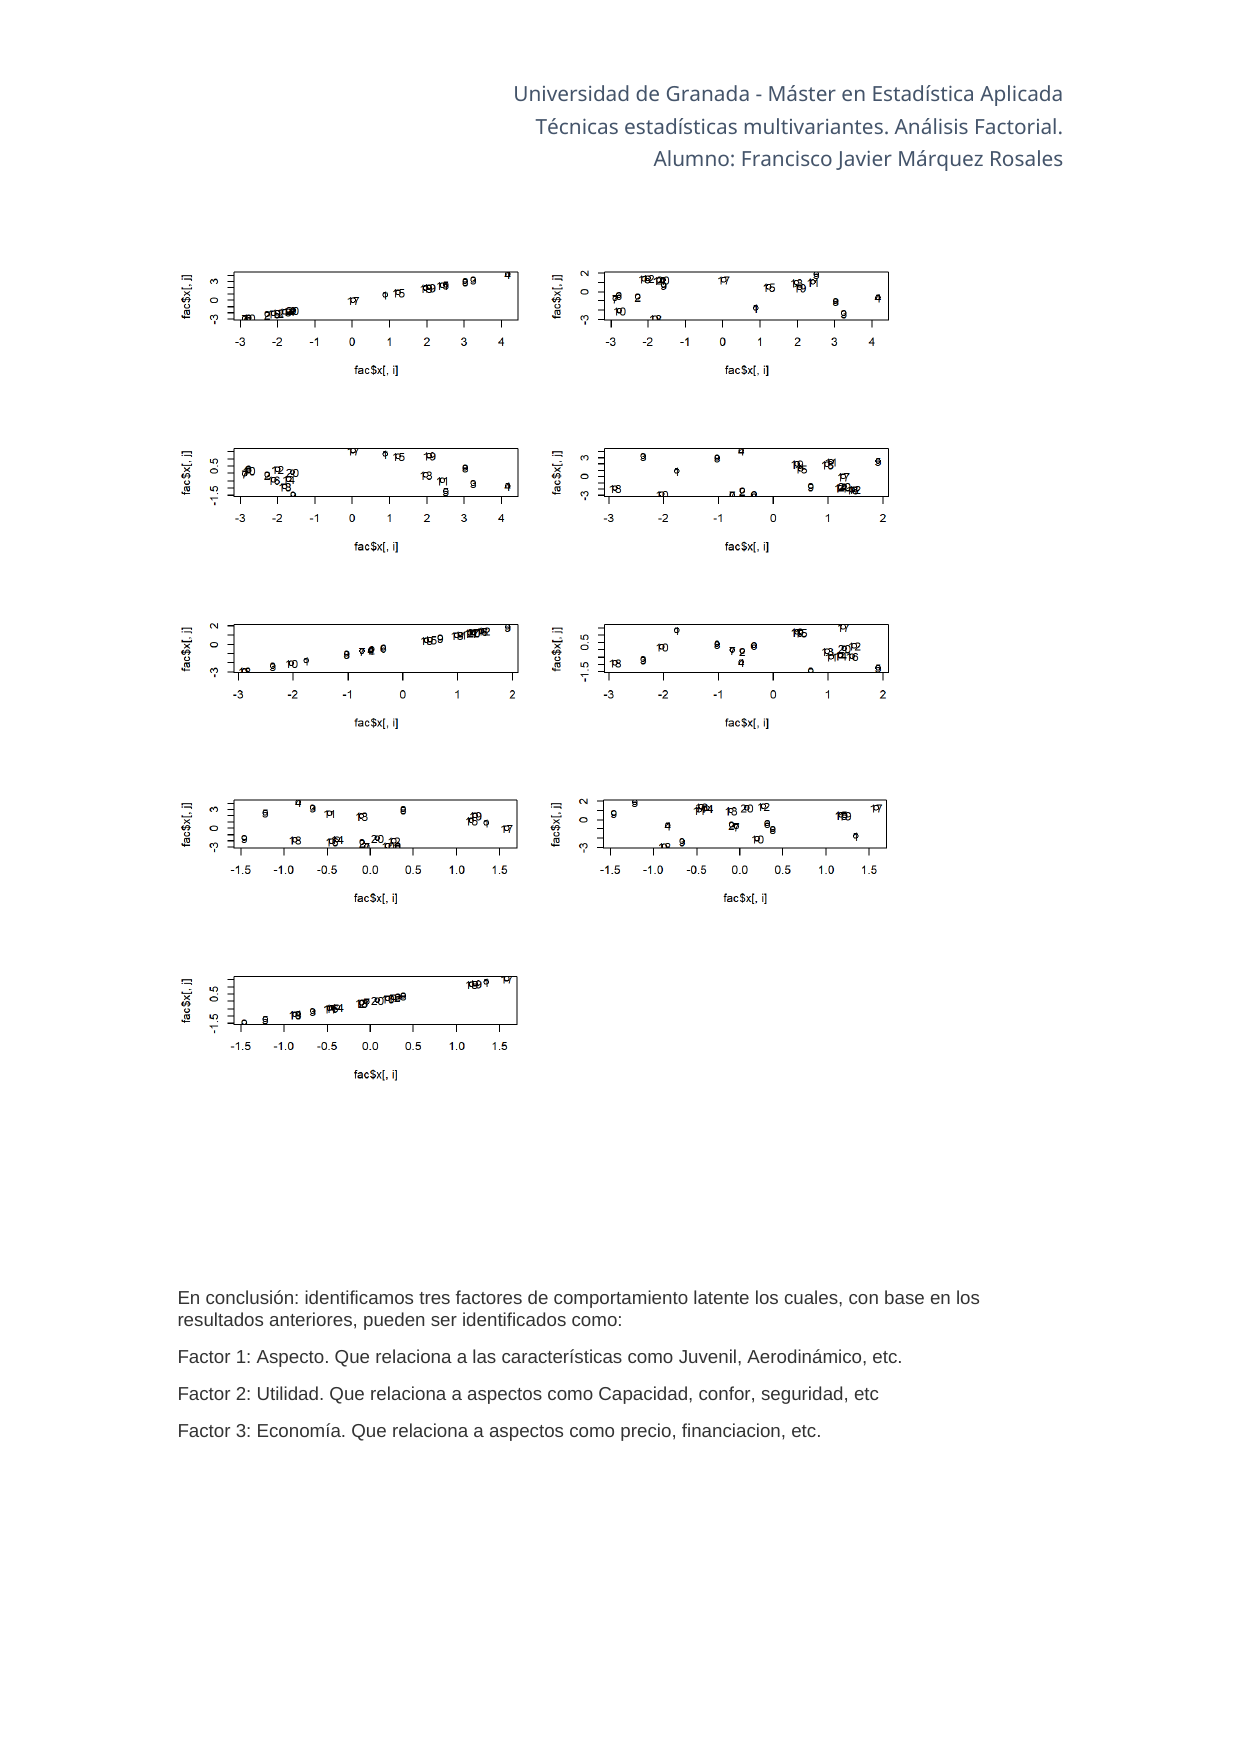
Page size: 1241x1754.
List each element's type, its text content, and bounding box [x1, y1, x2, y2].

text Factor 1: Aspecto. Que relaciona a las características como Juvenil, Aerodinámico, etc. [177, 1346, 1063, 1367]
text Factor 2: Utilidad. Que relaciona a aspectos como Capacidad, confor, seguridad, etc [177, 1383, 1063, 1404]
picture [177, 215, 918, 1272]
text Factor 3: Economía. Que relaciona a aspectos como precio, financiacion, etc. [177, 1420, 1063, 1441]
text En conclusión: identificamos tres factores de comportamiento latente los cuales, con base en los resultados anteriores, pueden ser identificados como: [177, 1287, 1063, 1330]
